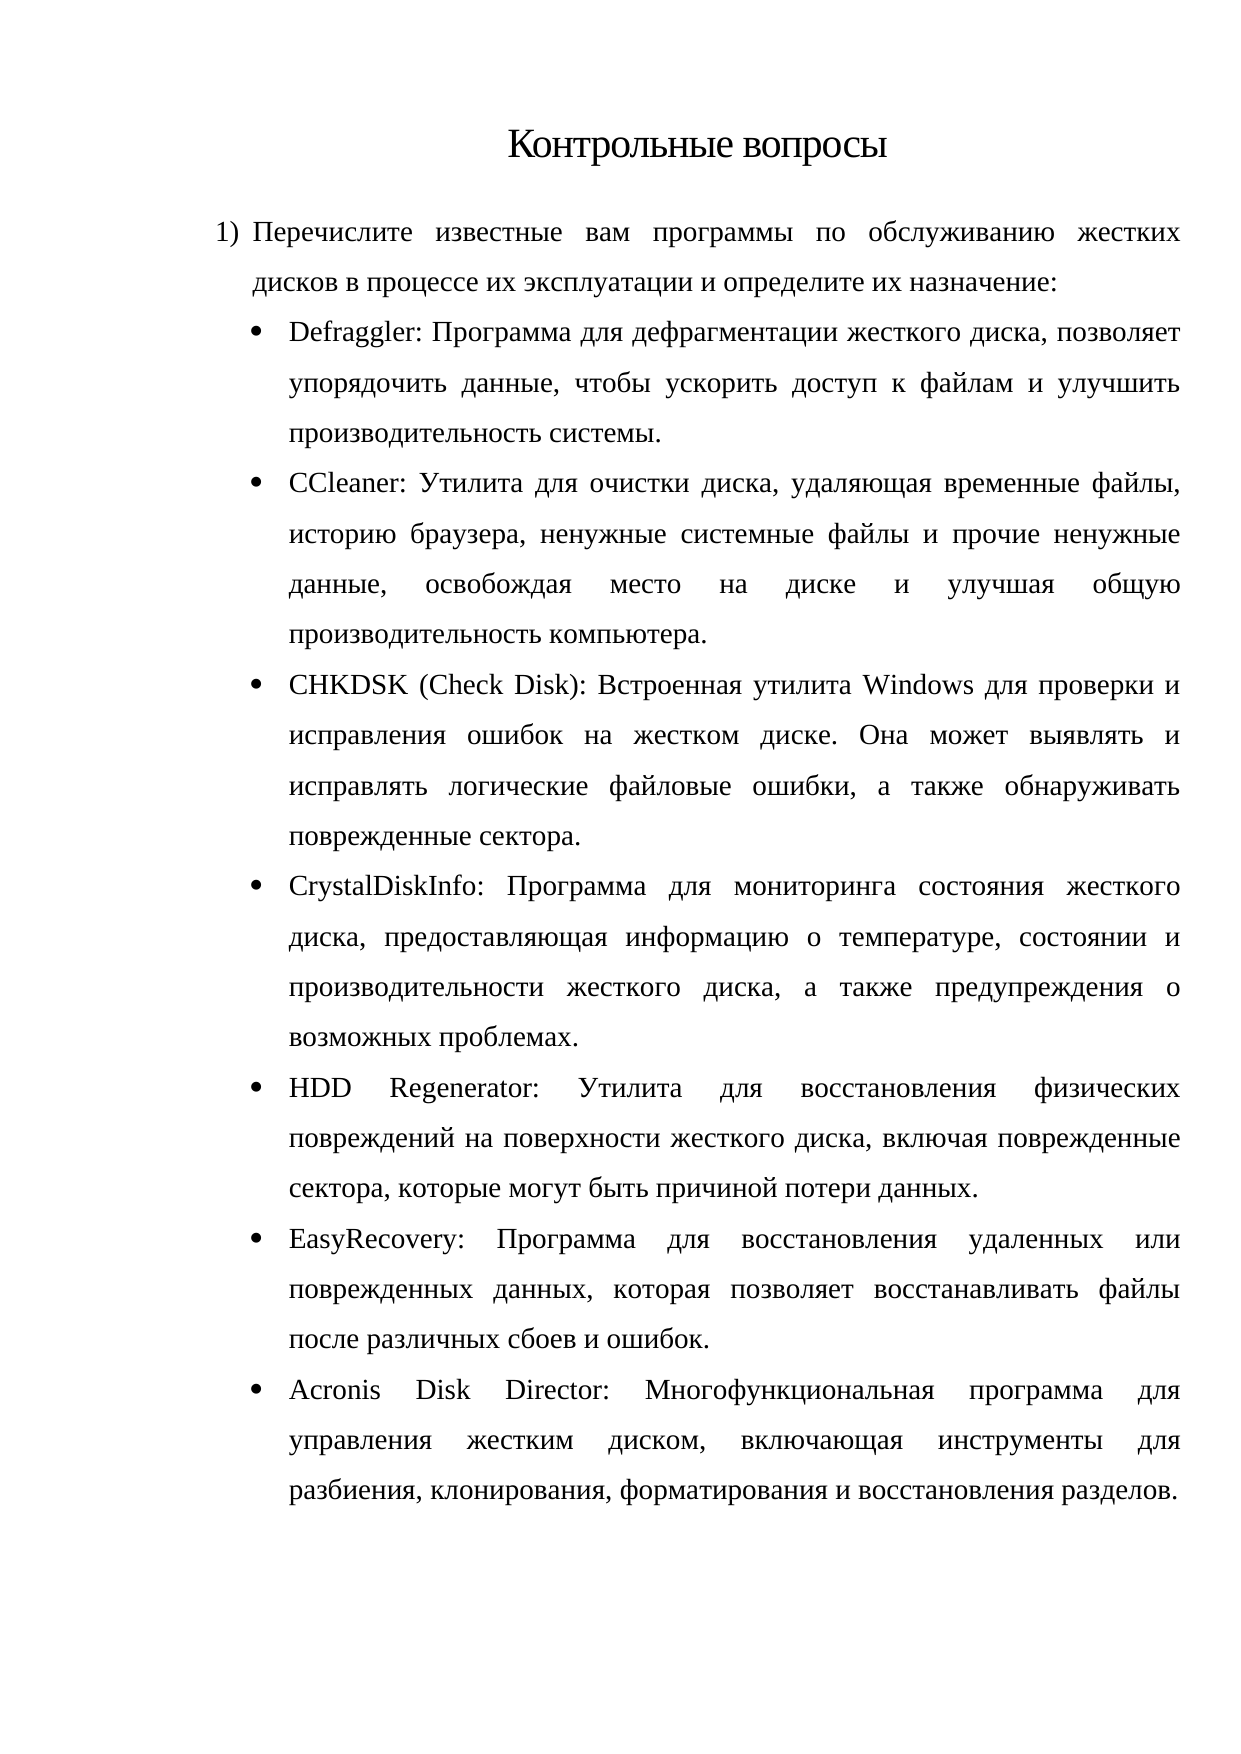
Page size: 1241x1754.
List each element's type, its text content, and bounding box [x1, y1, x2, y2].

title Контрольные вопросы [215, 118, 1181, 166]
list CrystalDiskInfo: Программа для мониторинга состояния жесткого диска, предоставляющая информацию о температуре, состоянии и производительности жесткого диска, а также предупреждения о возможных проблемах. [251, 868, 1181, 1053]
list Acronis Disk Director: Многофункциональная программа для управления жестким диском, включающая инструменты для разбиения, клонирования, форматирования и восстановления разделов. [251, 1372, 1181, 1506]
list CCleaner: Утилита для очистки диска, удаляющая временные файлы, историю браузера, ненужные системные файлы и прочие ненужные данные, освобождая место на диске и улучшая общую производительность компьютера. [251, 466, 1181, 650]
list CHKDSK (Check Disk): Встроенная утилита Windows для проверки и исправления ошибок на жестком диске. Она может выявлять и исправлять логические файловые ошибки, а также обнаруживать поврежденные сектора. [251, 667, 1181, 852]
list EasyRecovery: Программа для восстановления удаленных или поврежденных данных, которая позволяет восстанавливать файлы после различных сбоев и ошибок. [251, 1221, 1181, 1355]
list HDD Regenerator: Утилита для восстановления физических повреждений на поверхности жесткого диска, включая поврежденные сектора, которые могут быть причиной потери данных. [251, 1070, 1181, 1204]
list Перечислите известные вам программы по обслуживанию жестких дисков в процессе их эксплуатации и определите их назначение: [215, 214, 1181, 298]
list Defraggler: Программа для дефрагментации жесткого диска, позволяет упорядочить данные, чтобы ускорить доступ к файлам и улучшить производительность системы. [251, 314, 1181, 449]
